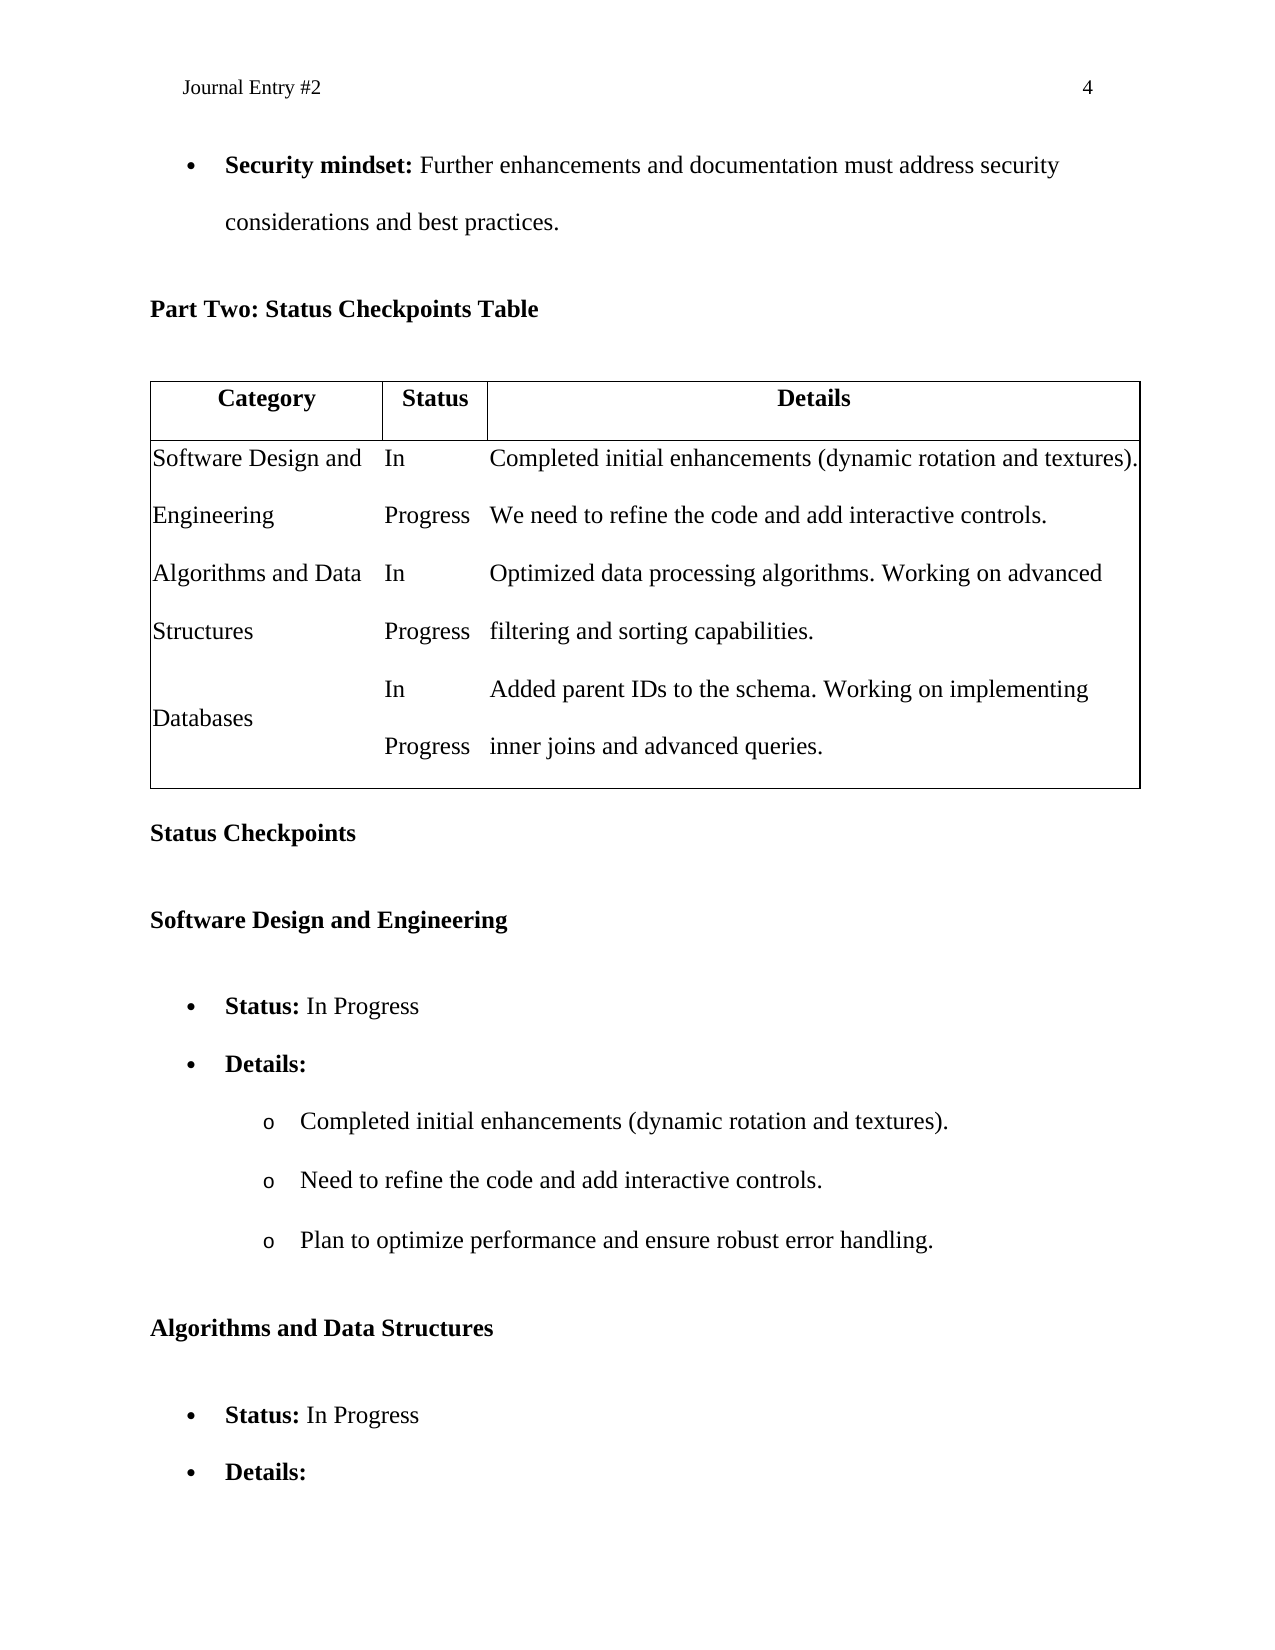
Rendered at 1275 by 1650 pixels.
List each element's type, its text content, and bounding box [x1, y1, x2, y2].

text Software Design and Engineering [150, 905, 1125, 933]
table_cell Optimized data processing algorithms. Working on advanced filtering and sorting capabilities. [488, 557, 1139, 672]
text Part Two: Status Checkpoints Table [150, 294, 1125, 323]
table_cell Added parent IDs to the schema. Working on implementing inner joins and advanced queries. [488, 672, 1139, 788]
table_header Details [488, 382, 1139, 440]
table_header Status [383, 382, 487, 440]
list Completed initial enhancements (dynamic rotation and textures). [262, 1106, 1125, 1136]
list Need to refine the code and add interactive controls. [262, 1166, 1125, 1195]
list Details: [187, 1457, 1125, 1486]
text Algorithms and Data Structures [150, 1313, 1125, 1342]
table_header Category [151, 382, 382, 440]
table_cell In Progress [383, 672, 488, 788]
table_cell Databases [151, 672, 383, 788]
table_cell Software Design and Engineering [151, 441, 383, 557]
list Plan to optimize performance and ensure robust error handling. [262, 1225, 1125, 1254]
text Status Checkpoints [150, 818, 1125, 847]
list Security mindset: Further enhancements and documentation must address security considerations and best practices. [187, 150, 1125, 236]
list Status: In Progress [187, 1400, 1125, 1428]
table_cell In Progress [383, 557, 488, 672]
table_cell Algorithms and Data Structures [151, 557, 383, 672]
table_cell Completed initial enhancements (dynamic rotation and textures). We need to refine the code and add interactive controls. [488, 441, 1139, 557]
table_cell In Progress [383, 441, 488, 557]
list Details: [187, 1049, 1125, 1078]
list Status: In Progress [187, 991, 1125, 1020]
